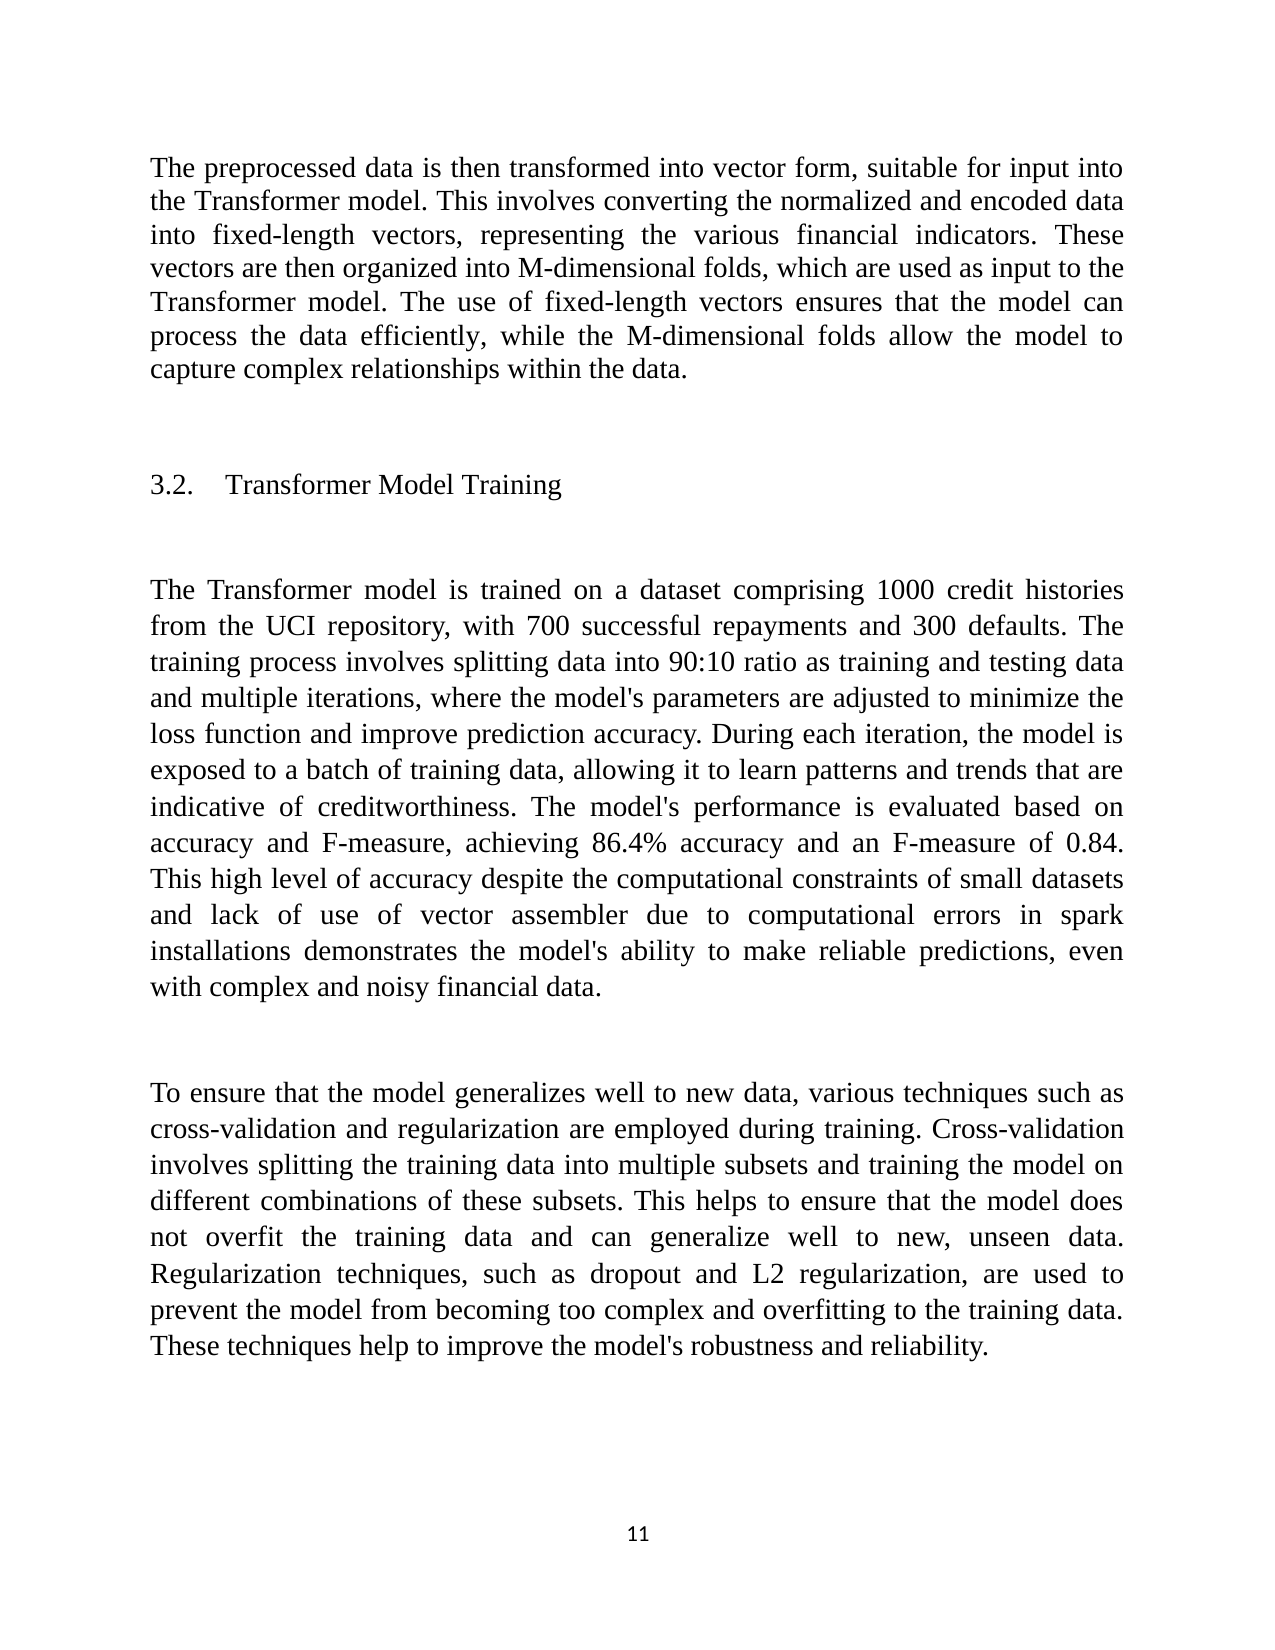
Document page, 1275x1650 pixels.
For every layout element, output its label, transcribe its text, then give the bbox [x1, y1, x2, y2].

text To ensure that the model generalizes well to new data, various techniques such as cross-validation and regularization are employed during training. Cross-validation involves splitting the training data into multiple subsets and training the model on different combinations of these subsets. This helps to ensure that the model does not overfit the training data and can generalize well to new, unseen data. Regularization techniques, such as dropout and L2 regularization, are used to prevent the model from becoming too complex and overfitting to the training data. These techniques help to improve the model's robustness and reliability. [150, 1075, 1125, 1362]
text The Transformer model is trained on a dataset comprising 1000 credit histories from the UCI repository, with 700 successful repayments and 300 defaults. The training process involves splitting data into 90:10 ratio as training and testing data and multiple iterations, where the model's parameters are adjusted to minimize the loss function and improve prediction accuracy. During each iteration, the model is exposed to a batch of training data, allowing it to learn patterns and trends that are indicative of creditworthiness. The model's performance is evaluated based on accuracy and F-measure, achieving 86.4% accuracy and an F-measure of 0.84. This high level of accuracy despite the computational constraints of small datasets and lack of use of vector assembler due to computational errors in spark installations demonstrates the model's ability to make reliable predictions, even with complex and noisy financial data. [150, 572, 1125, 1003]
list Transformer Model Training [150, 467, 1125, 500]
text The preprocessed data is then transformed into vector form, suitable for input into the Transformer model. This involves converting the normalized and encoded data into fixed-length vectors, representing the various financial indicators. These vectors are then organized into M-dimensional folds, which are used as input to the Transformer model. The use of fixed-length vectors ensures that the model can process the data efficiently, while the M-dimensional folds allow the model to capture complex relationships within the data. [150, 150, 1125, 385]
